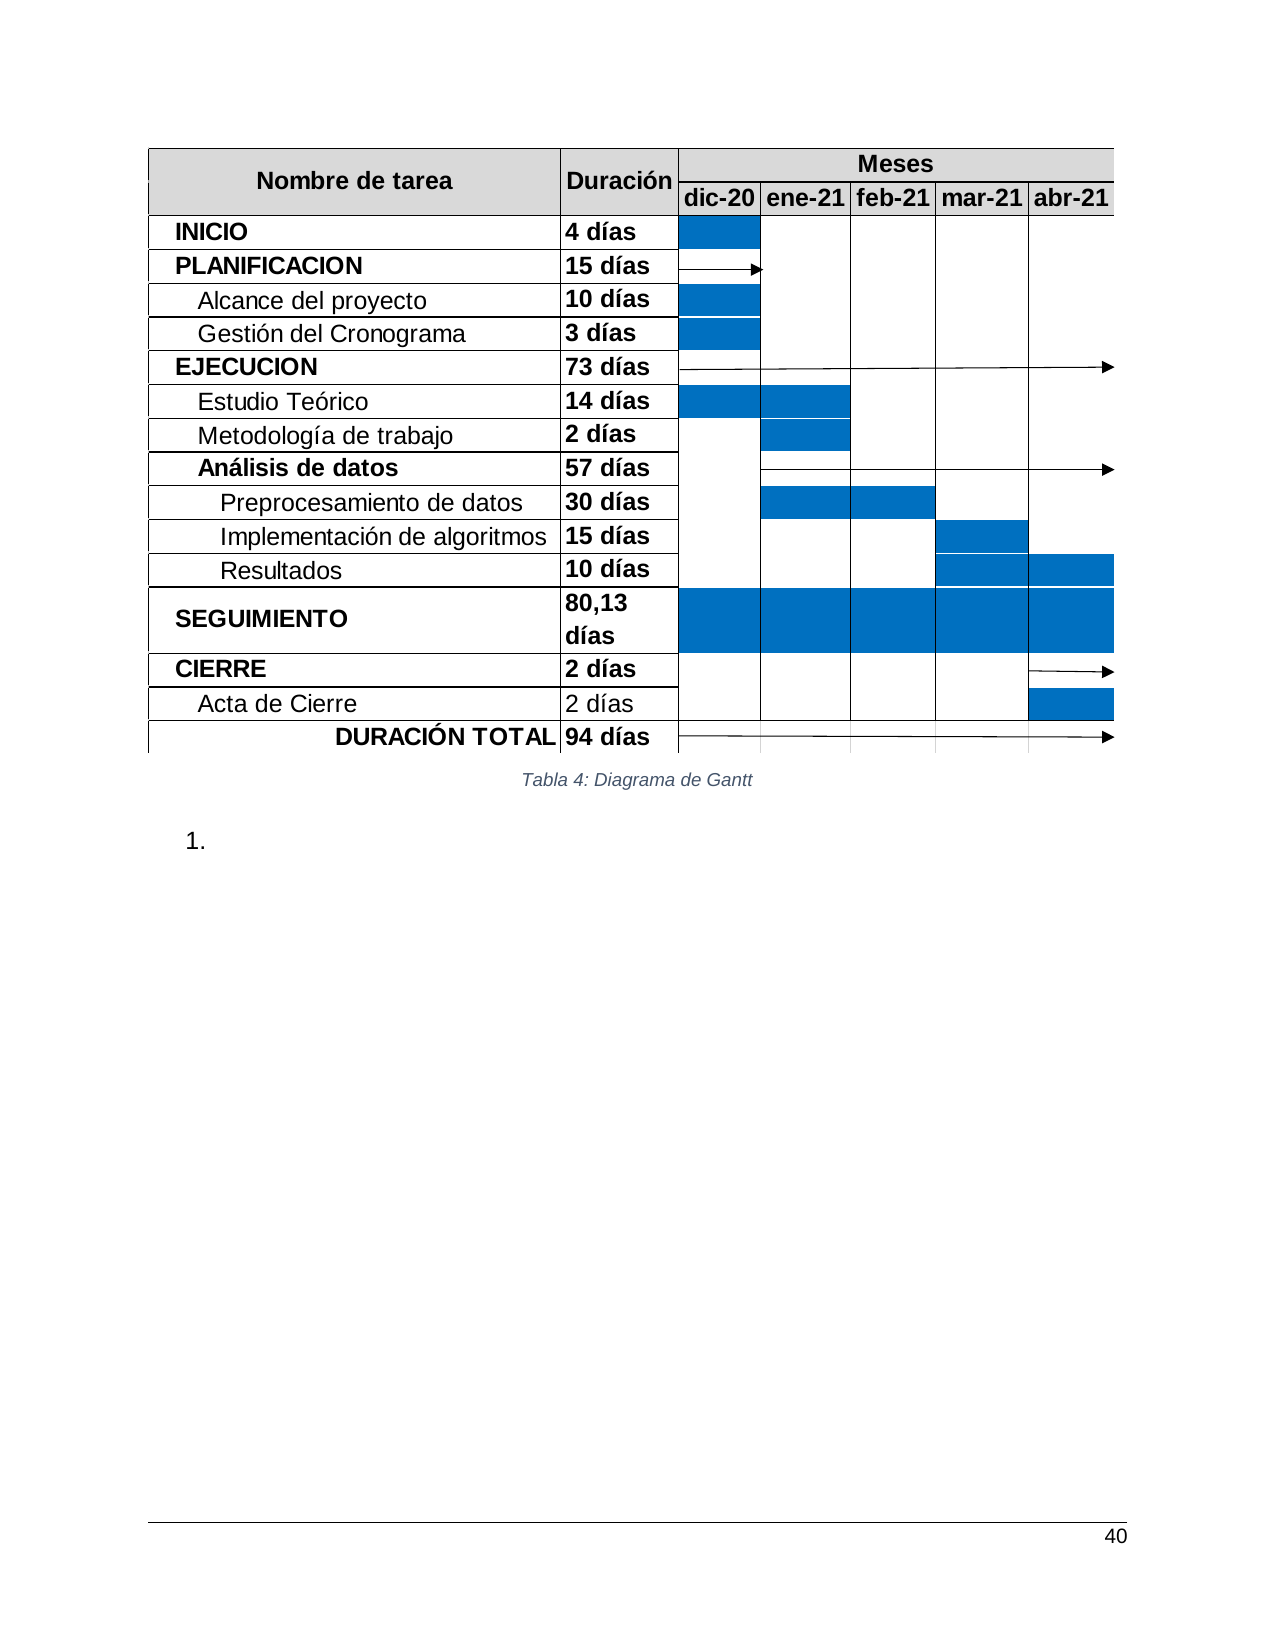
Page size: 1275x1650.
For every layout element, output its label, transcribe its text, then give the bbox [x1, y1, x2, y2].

text Tabla 4: Diagrama de Gantt [148, 768, 1127, 790]
